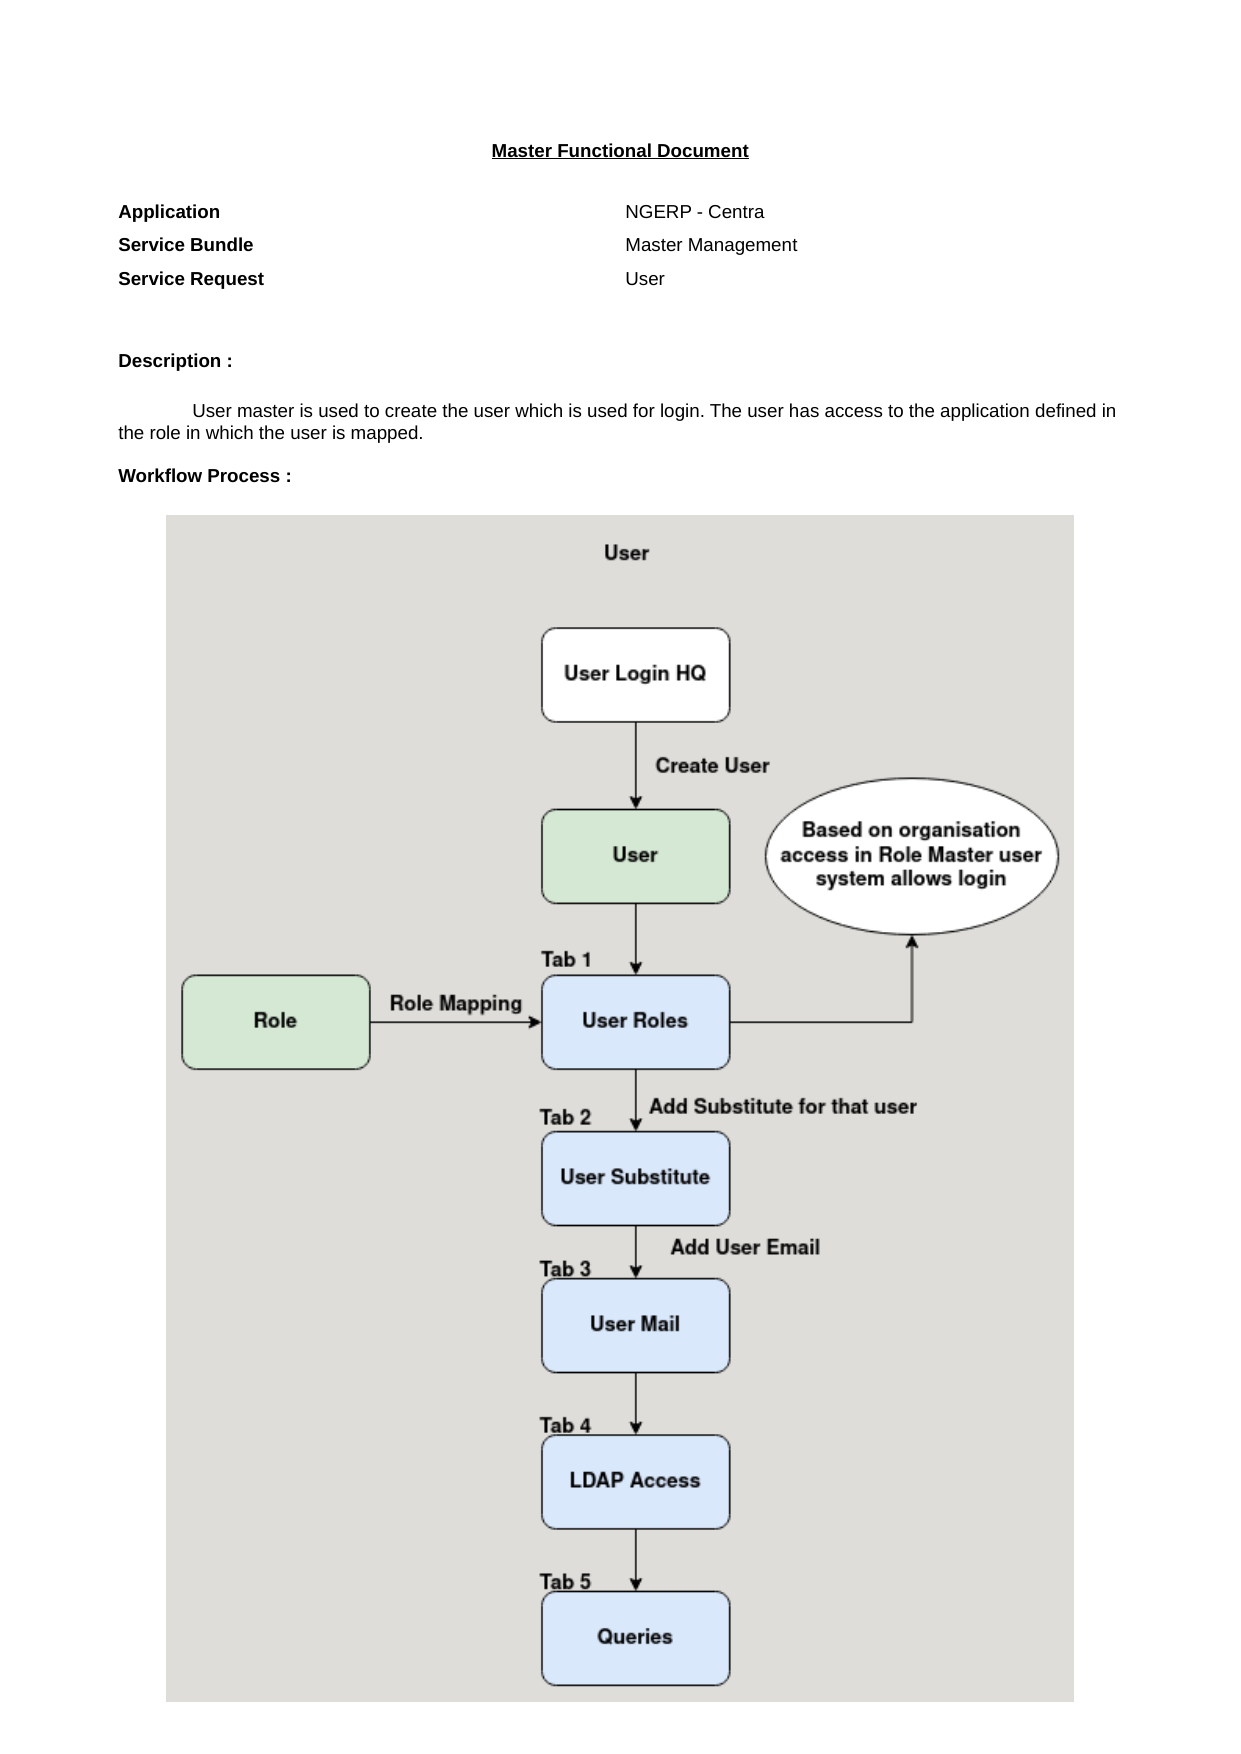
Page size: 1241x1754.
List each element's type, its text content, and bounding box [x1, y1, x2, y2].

text Workflow Process : [118, 465, 1122, 487]
text Description : [118, 350, 1122, 372]
text User master is used to create the user which is used for login. The user has access to the application defined in the role in which the user is mapped. [118, 400, 1122, 443]
table_header NGERP - Centra [620, 195, 1122, 228]
table_cell Service Request [118, 262, 620, 295]
table_cell Master Management [620, 228, 1122, 262]
picture [166, 515, 1074, 1702]
text Master Functional Document [118, 140, 1122, 161]
table_cell Service Bundle [118, 228, 620, 262]
table_header Application [118, 195, 620, 228]
table_cell User [620, 262, 1122, 295]
